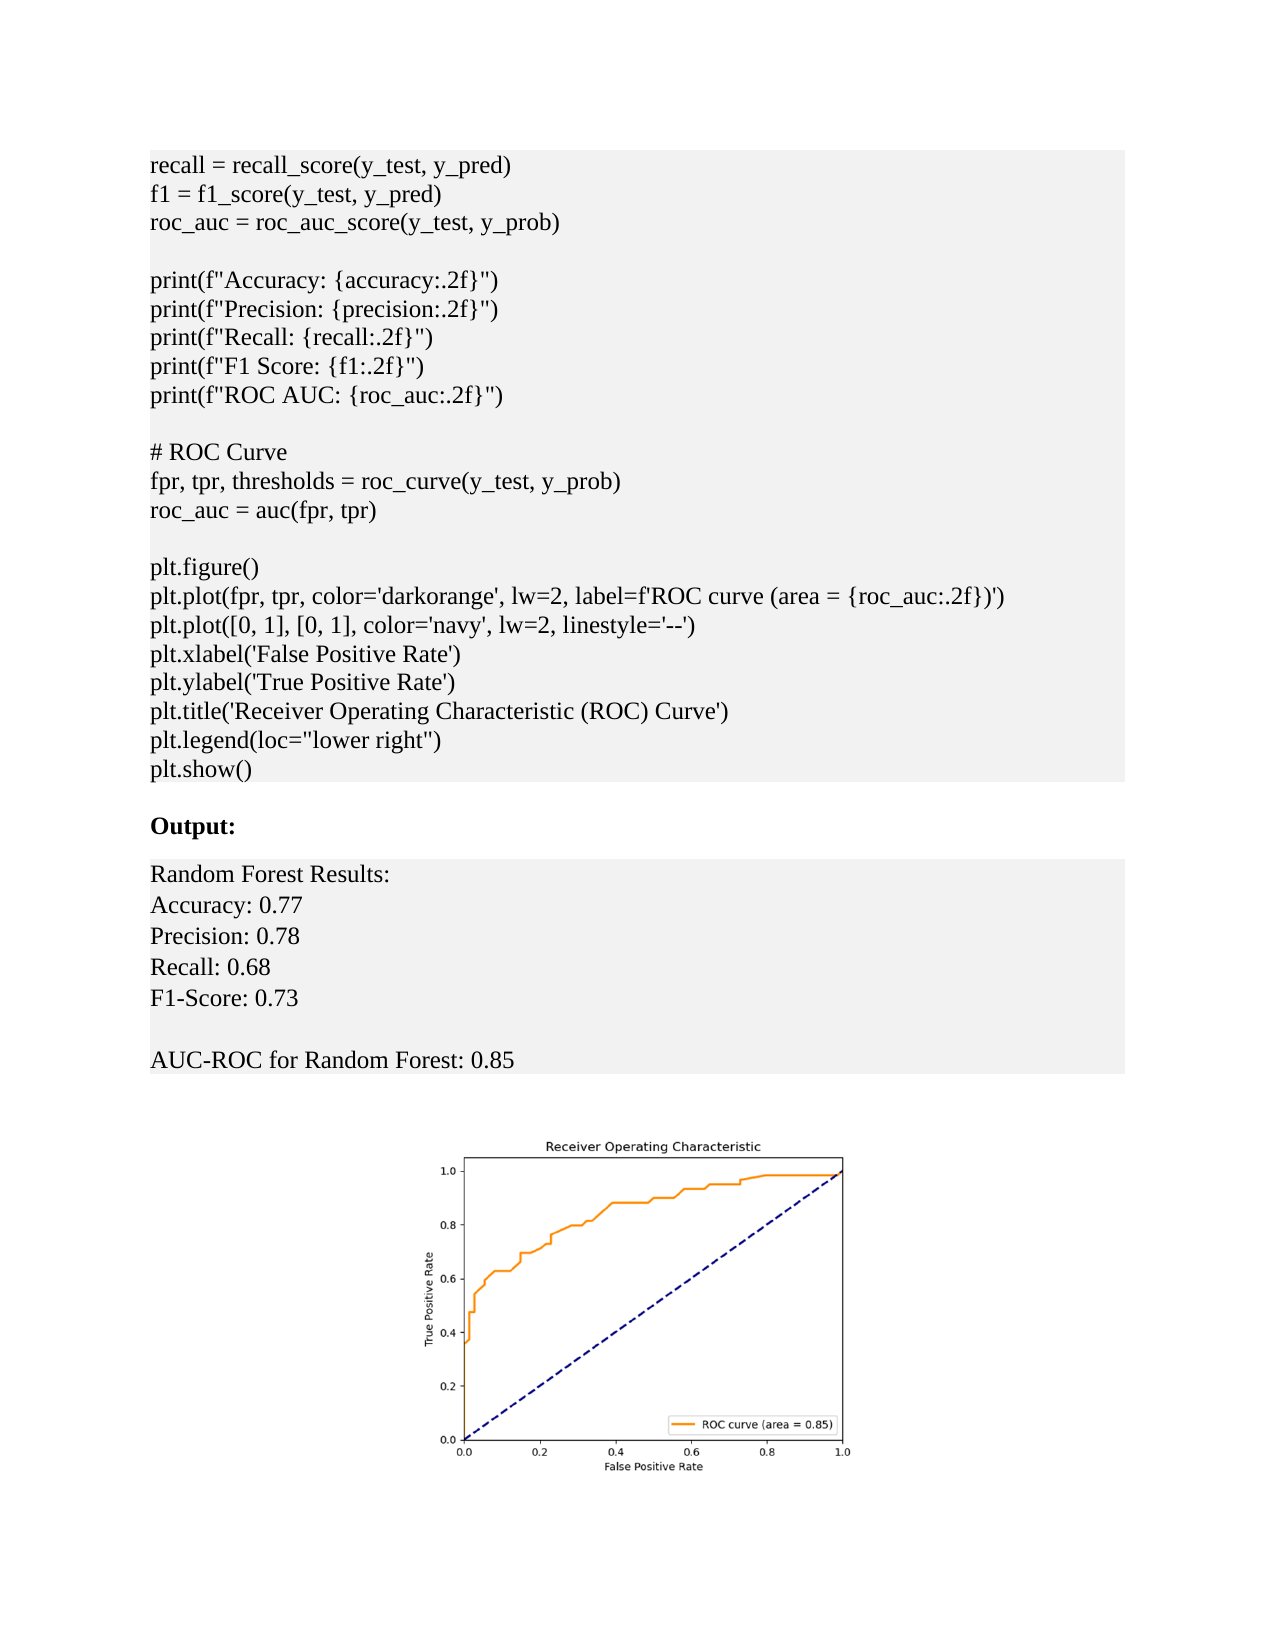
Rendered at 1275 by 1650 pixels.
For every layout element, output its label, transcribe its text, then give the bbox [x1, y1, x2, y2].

text f1 = f1_score(y_test, y_pred) [150, 179, 1125, 207]
text print(f"Recall: {recall:.2f}") [150, 322, 1125, 351]
text Recall: 0.68 [150, 952, 1125, 981]
text Accuracy: 0.77 [150, 890, 1125, 919]
text roc_auc = auc(fpr, tpr) [150, 495, 1125, 524]
text Precision: 0.78 [150, 921, 1125, 950]
text recall = recall_score(y_test, y_pred) [150, 150, 1125, 179]
text fpr, tpr, thresholds = roc_curve(y_test, y_prob) [150, 466, 1125, 495]
text AUC-ROC for Random Forest: 0.85 [150, 1045, 1125, 1074]
text Output: [150, 811, 1125, 840]
text plt.xlabel('False Positive Rate') [150, 639, 1125, 667]
text print(f"Accuracy: {accuracy:.2f}") [150, 265, 1125, 294]
text F1-Score: 0.73 [150, 983, 1125, 1012]
text print(f"Precision: {precision:.2f}") [150, 294, 1125, 322]
text plt.show() [150, 754, 1125, 782]
text print(f"ROC AUC: {roc_auc:.2f}") [150, 380, 1125, 409]
text print(f"F1 Score: {f1:.2f}") [150, 351, 1125, 380]
text plt.title('Receiver Operating Characteristic (ROC) Curve') [150, 696, 1125, 725]
text plt.legend(loc="lower right") [150, 725, 1125, 754]
text plt.figure() [150, 552, 1125, 581]
text plt.plot([0, 1], [0, 1], color='navy', lw=2, linestyle='--') [150, 610, 1125, 639]
text plt.ylabel('True Positive Rate') [150, 667, 1125, 696]
text plt.plot(fpr, tpr, color='darkorange', lw=2, label=f'ROC curve (area = {roc_auc:.2f})') [150, 581, 1125, 610]
text Random Forest Results: [150, 859, 1125, 888]
picture [417, 1134, 858, 1480]
text # ROC Curve [150, 437, 1125, 466]
text roc_auc = roc_auc_score(y_test, y_prob) [150, 207, 1125, 236]
